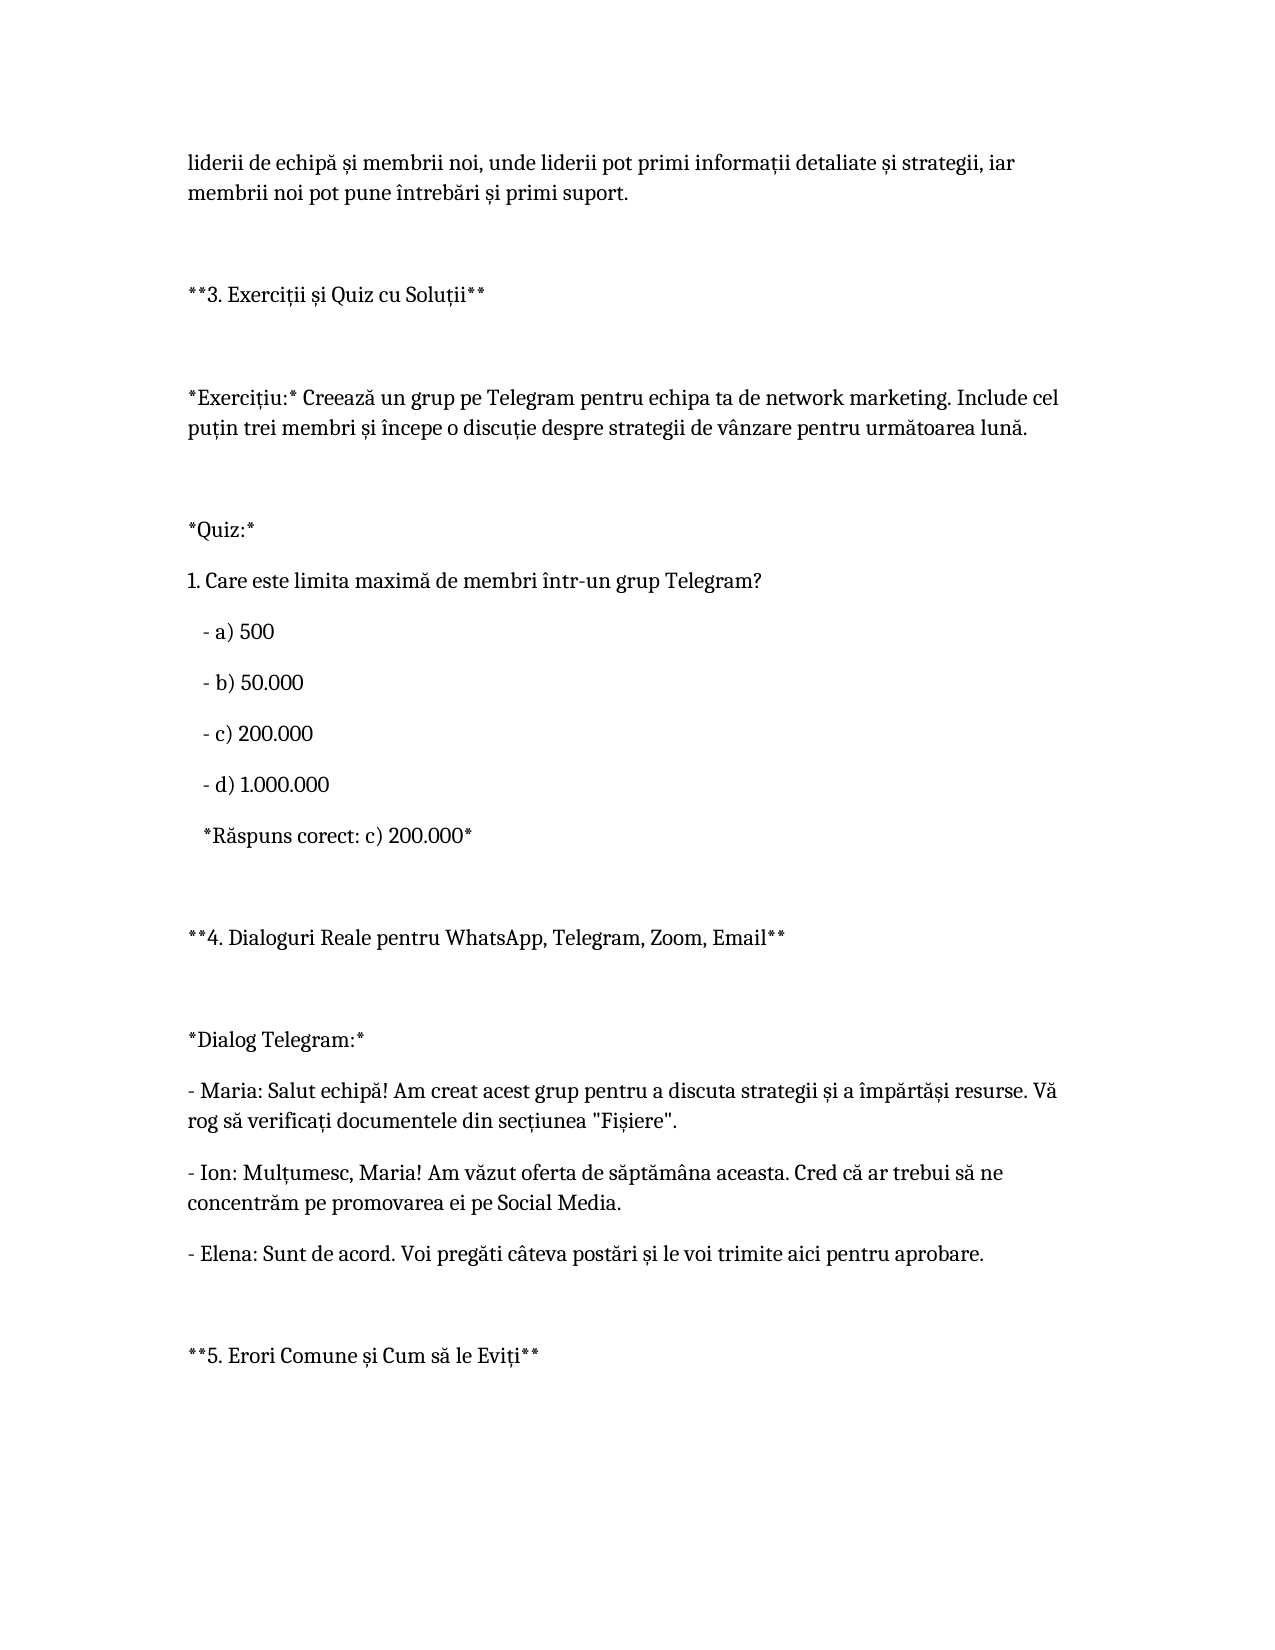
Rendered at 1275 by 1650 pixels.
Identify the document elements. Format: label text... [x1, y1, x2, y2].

text - Elena: Sunt de acord. Voi pregăti câteva postări și le voi trimite aici pentru aprobare. [187, 1241, 1087, 1267]
text - a) 500 [187, 619, 1087, 645]
text *Răspuns corect: c) 200.000* [187, 823, 1087, 849]
text 1. Care este limita maximă de membri într-un grup Telegram? [187, 568, 1087, 594]
text - c) 200.000 [187, 721, 1087, 747]
text *Dialog Telegram:* [187, 1027, 1087, 1053]
text - Maria: Salut echipă! Am creat acest grup pentru a discuta strategii și a împărtăși resurse. Vă rog să verificați documentele din secțiunea "Fișiere". [187, 1078, 1087, 1135]
text - b) 50.000 [187, 670, 1087, 696]
text **5. Erori Comune și Cum să le Eviți** [187, 1343, 1087, 1369]
text - d) 1.000.000 [187, 772, 1087, 798]
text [187, 150, 1087, 207]
text - Ion: Mulțumesc, Maria! Am văzut oferta de săptămâna aceasta. Cred că ar trebui să ne concentrăm pe promovarea ei pe Social Media. [187, 1159, 1087, 1216]
text *Exercițiu:* Creează un grup pe Telegram pentru echipa ta de network marketing. Include cel puțin trei membri și începe o discuție despre strategii de vânzare pentru următoarea lună. [187, 384, 1087, 441]
text *Quiz:* [187, 517, 1087, 543]
text **3. Exerciții și Quiz cu Soluții** [187, 282, 1087, 309]
text **4. Dialoguri Reale pentru WhatsApp, Telegram, Zoom, Email** [187, 925, 1087, 951]
